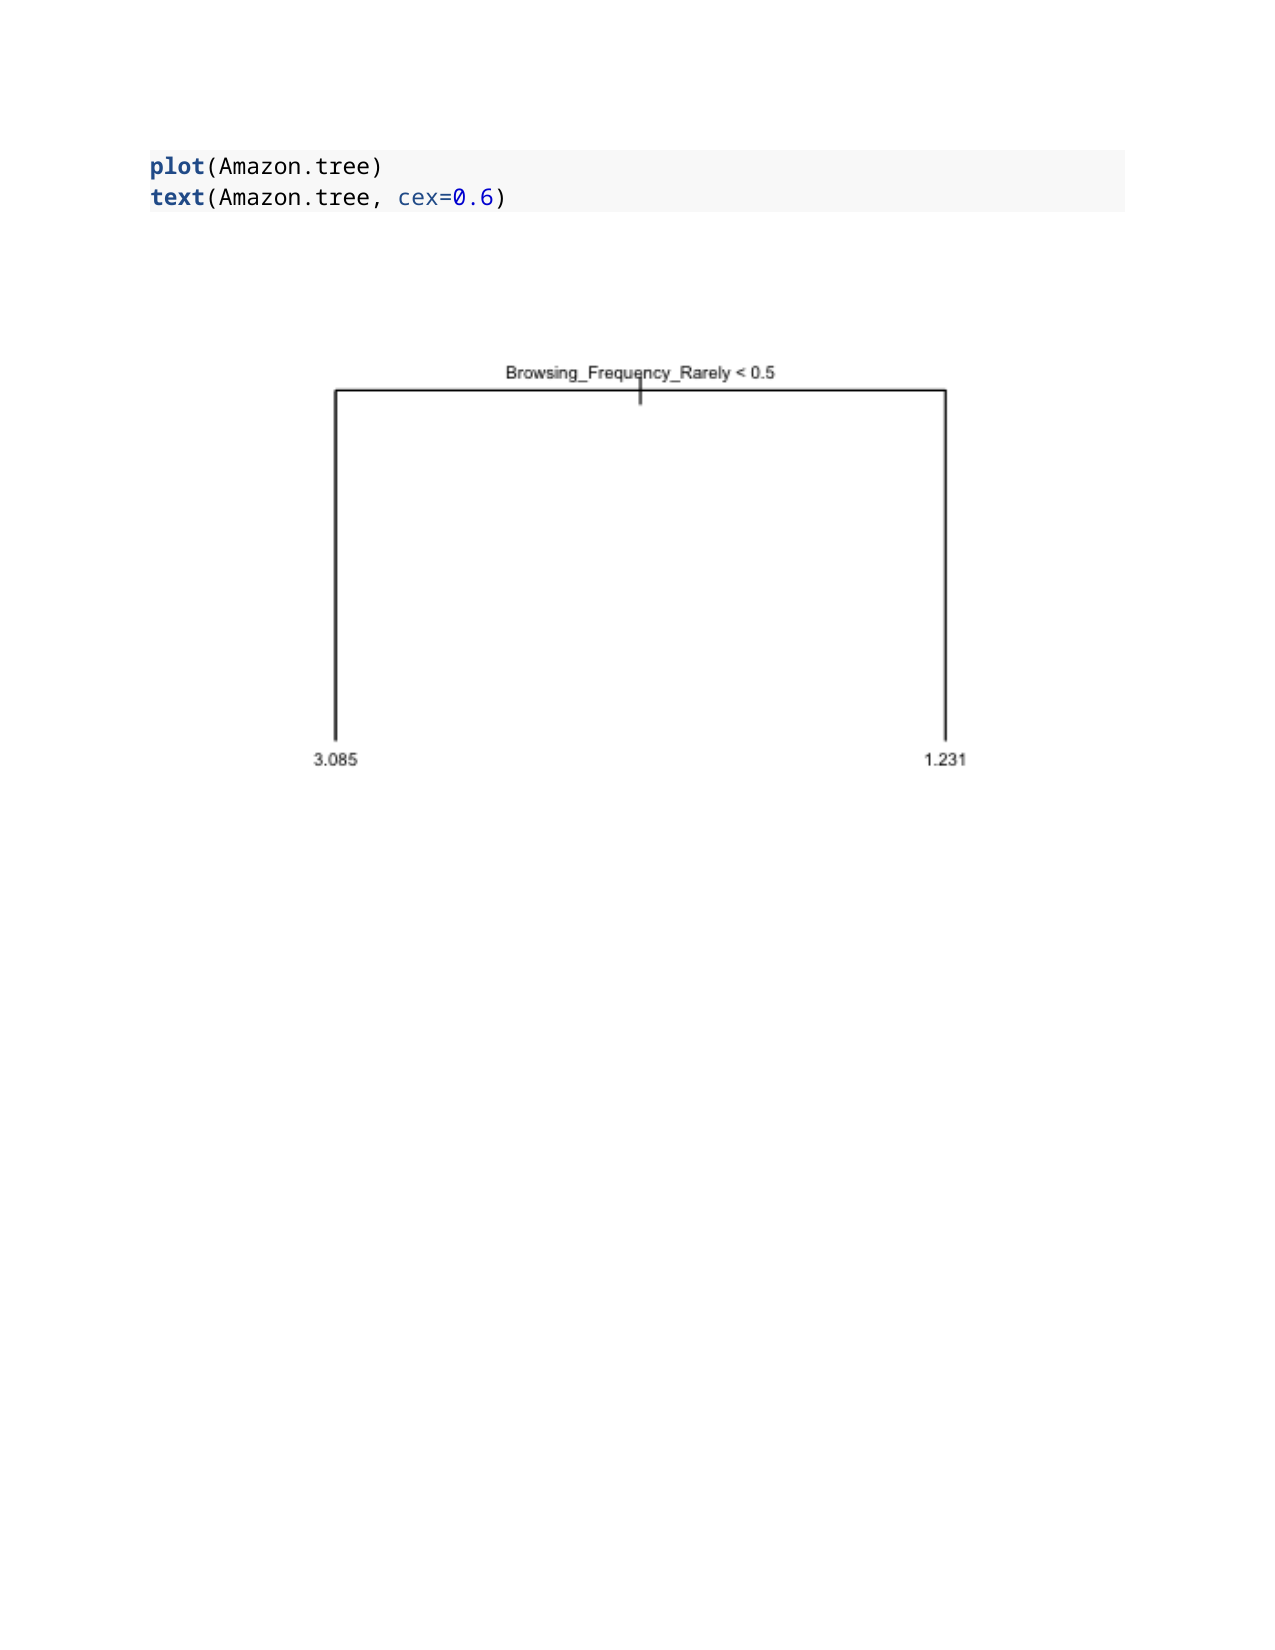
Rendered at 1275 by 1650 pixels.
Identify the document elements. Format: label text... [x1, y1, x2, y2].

text plot(Amazon.tree) text(Amazon.tree, cex=0.6) [384, 150, 1125, 212]
picture [168, 233, 1044, 934]
